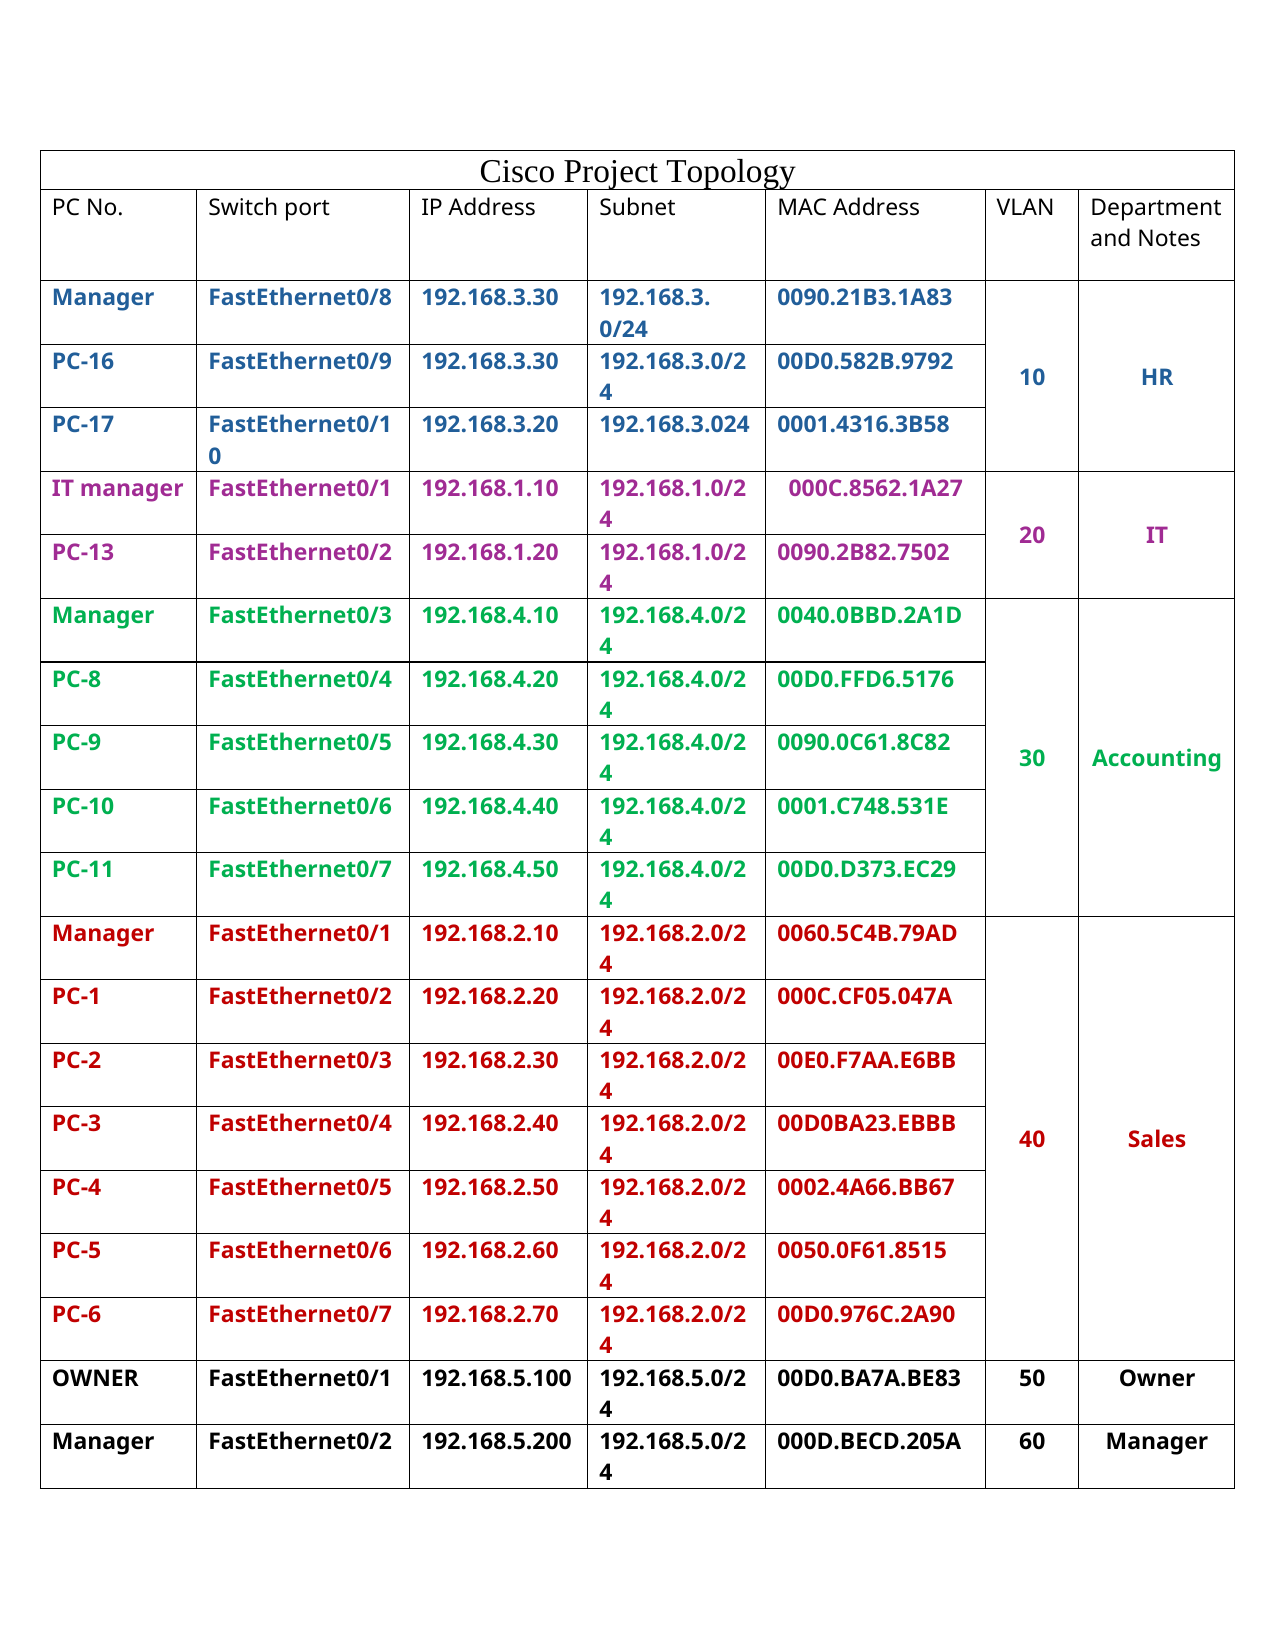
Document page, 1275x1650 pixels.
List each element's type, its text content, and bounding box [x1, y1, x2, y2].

table_cell Manager [1079, 1425, 1234, 1487]
table_cell 000C.CF05.047A [766, 980, 985, 1043]
table_cell FastEthernet0/9 [197, 345, 409, 407]
table_cell 192.168.4.0/24 [588, 663, 765, 725]
table_cell PC-16 [41, 345, 196, 407]
table_cell 192.168.4.0/24 [588, 599, 765, 661]
table_cell 0001.4316.3B58 [766, 408, 985, 471]
table_cell 0002.4A66.BB67 [766, 1171, 985, 1233]
table_cell FastEthernet0/10 [197, 408, 409, 471]
table_cell PC-17 [41, 408, 196, 471]
table_cell 0001.C748.531E [766, 790, 985, 852]
table_cell PC-9 [41, 726, 196, 788]
table_cell Manager [41, 917, 196, 979]
table_cell 192.168.4.0/24 [588, 790, 765, 852]
table_cell 192.168.4.10 [410, 599, 587, 661]
table_cell 192.168.3.20 [410, 408, 587, 471]
table_cell 192.168.2.0/24 [588, 980, 765, 1043]
table_cell 60 [986, 1425, 1078, 1487]
table_cell 192.168.2.60 [410, 1234, 587, 1297]
table_cell 000D.BECD.205A [766, 1425, 985, 1487]
table_cell 0040.0BBD.2A1D [766, 599, 985, 661]
table_cell MAC Address [766, 190, 985, 280]
table_cell FastEthernet0/2 [197, 980, 409, 1043]
table_cell 00D0.BA7A.BE83 [766, 1361, 985, 1424]
table_cell 192.168.3.30 [410, 345, 587, 407]
table_cell 192.168.2.0/24 [588, 1298, 765, 1360]
table_cell 192.168.1.10 [410, 472, 587, 534]
table_cell 192.168.3.024 [588, 408, 765, 471]
table_cell 10 [986, 281, 1078, 471]
table_cell Subnet [588, 190, 765, 280]
table_cell PC-1 [41, 980, 196, 1043]
table_cell 192.168.2.0/24 [588, 1234, 765, 1297]
table_cell FastEthernet0/1 [197, 1361, 409, 1424]
table_cell 192.168.1.0/24 [588, 535, 765, 598]
table_cell 0090.0C61.8C82 [766, 726, 985, 788]
table_cell HR [1079, 281, 1234, 471]
table_cell Accounting [1079, 599, 1234, 916]
table_cell 192.168.2.50 [410, 1171, 587, 1233]
table_cell PC-11 [41, 853, 196, 916]
table_cell OWNER [41, 1361, 196, 1424]
table_cell 0050.0F61.8515 [766, 1234, 985, 1297]
table_cell FastEthernet0/7 [197, 853, 409, 916]
table_header Cisco Project Topology [41, 151, 1234, 189]
table_cell FastEthernet0/3 [197, 599, 409, 661]
table_cell FastEthernet0/3 [197, 1044, 409, 1106]
table_cell 192.168.5.200 [410, 1425, 587, 1487]
table_cell 192.168.3.0/24 [588, 345, 765, 407]
table_cell Sales [1079, 917, 1234, 1360]
table_cell 0090.2B82.7502 [766, 535, 985, 598]
table_cell 192.168.2.20 [410, 980, 587, 1043]
table_cell 192.168.2.70 [410, 1298, 587, 1360]
table_cell Department and Notes [1079, 190, 1234, 280]
table_cell 192.168.3.0/24 [588, 281, 765, 344]
table_cell 192.168.1.0/24 [588, 472, 765, 534]
table_cell 192.168.4.40 [410, 790, 587, 852]
table_cell 192.168.4.0/24 [588, 726, 765, 788]
table_cell 192.168.4.50 [410, 853, 587, 916]
table_cell FastEthernet0/6 [197, 1234, 409, 1297]
table_cell FastEthernet0/1 [197, 472, 409, 534]
table_cell FastEthernet0/7 [197, 1298, 409, 1360]
table_cell 00D0.D373.EC29 [766, 853, 985, 916]
table_cell Manager [41, 1425, 196, 1487]
table_cell FastEthernet0/4 [197, 663, 409, 725]
table_cell PC-5 [41, 1234, 196, 1297]
table_cell 40 [986, 917, 1078, 1360]
table_cell 192.168.5.100 [410, 1361, 587, 1424]
table_cell PC-13 [41, 535, 196, 598]
table_cell 192.168.4.20 [410, 663, 587, 725]
table_cell PC-6 [41, 1298, 196, 1360]
table_cell 00E0.F7AA.E6BB [766, 1044, 985, 1106]
table_cell IP Address [410, 190, 587, 280]
table_cell 0060.5C4B.79AD [766, 917, 985, 979]
table_cell 192.168.4.0/24 [588, 853, 765, 916]
table_cell Manager [41, 281, 196, 344]
table_cell 00D0.976C.2A90 [766, 1298, 985, 1360]
table_cell 192.168.1.20 [410, 535, 587, 598]
table_cell VLAN [986, 190, 1078, 280]
table_cell IT manager [41, 472, 196, 534]
table_cell PC-8 [41, 663, 196, 725]
table_cell FastEthernet0/6 [197, 790, 409, 852]
table_cell 192.168.3.30 [410, 281, 587, 344]
table_cell PC No. [41, 190, 196, 280]
table_cell 192.168.2.0/24 [588, 917, 765, 979]
table_cell 00D0BA23.EBBB [766, 1107, 985, 1170]
table_cell FastEthernet0/2 [197, 535, 409, 598]
table_cell PC-4 [41, 1171, 196, 1233]
table_cell Manager [41, 599, 196, 661]
table_cell 192.168.5.0/24 [588, 1361, 765, 1424]
table_cell PC-3 [41, 1107, 196, 1170]
table_cell 00D0.582B.9792 [766, 345, 985, 407]
table_cell Switch port [197, 190, 409, 280]
table_cell FastEthernet0/5 [197, 726, 409, 788]
table_cell IT [1079, 472, 1234, 598]
table_cell FastEthernet0/4 [197, 1107, 409, 1170]
table_cell FastEthernet0/1 [197, 917, 409, 979]
table_cell FastEthernet0/8 [197, 281, 409, 344]
table_cell PC-10 [41, 790, 196, 852]
table_cell 192.168.4.30 [410, 726, 587, 788]
table_cell 50 [986, 1361, 1078, 1424]
table_cell 20 [986, 472, 1078, 598]
table_cell 00D0.FFD6.5176 [766, 663, 985, 725]
table_cell PC-2 [41, 1044, 196, 1106]
table_cell 0090.21B3.1A83 [766, 281, 985, 344]
table_cell Owner [1079, 1361, 1234, 1424]
table_cell 192.168.2.30 [410, 1044, 587, 1106]
table_cell 000C.8562.1A27 [766, 472, 985, 534]
table_cell 192.168.2.40 [410, 1107, 587, 1170]
table_cell FastEthernet0/2 [197, 1425, 409, 1487]
table_cell 192.168.2.0/24 [588, 1044, 765, 1106]
table_cell 192.168.2.0/24 [588, 1107, 765, 1170]
table_cell 30 [986, 599, 1078, 916]
table_cell FastEthernet0/5 [197, 1171, 409, 1233]
table_cell 192.168.5.0/24 [588, 1425, 765, 1487]
table_cell 192.168.2.10 [410, 917, 587, 979]
table_cell 192.168.2.0/24 [588, 1171, 765, 1233]
